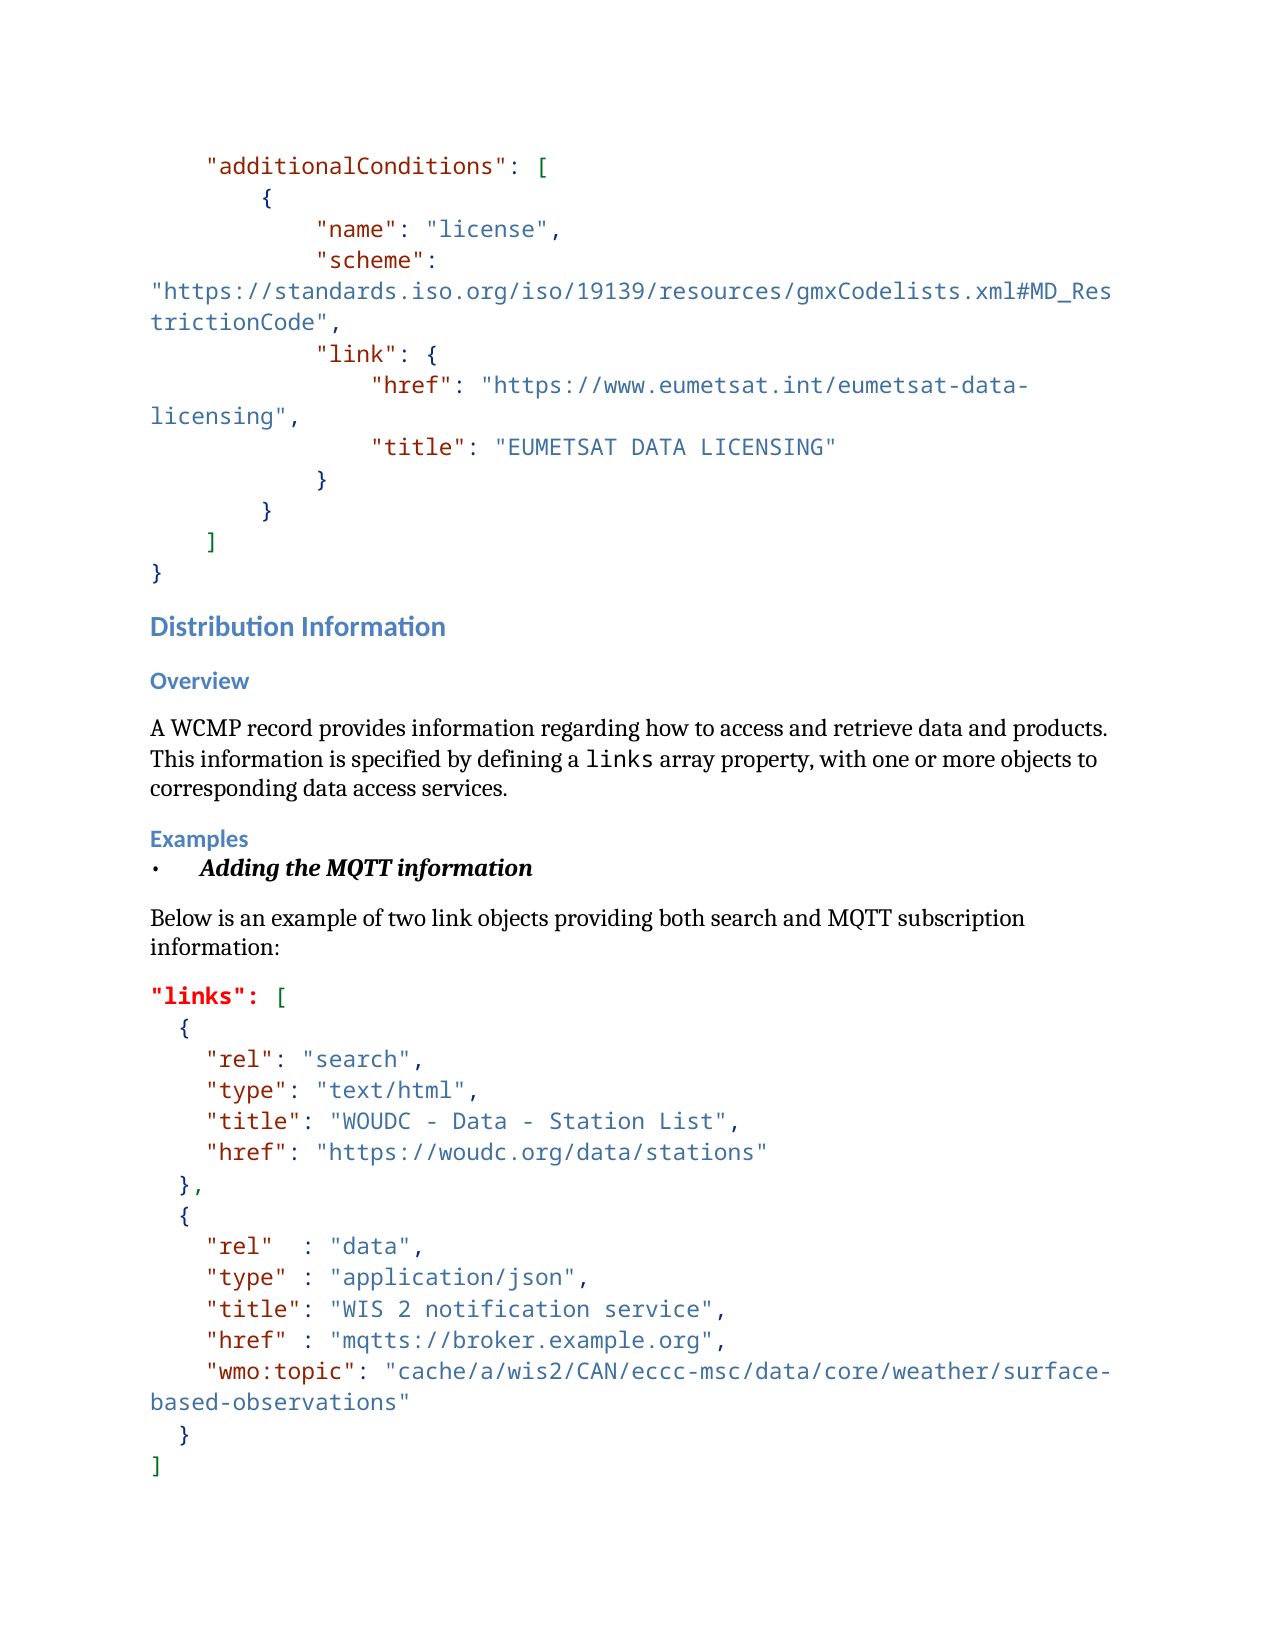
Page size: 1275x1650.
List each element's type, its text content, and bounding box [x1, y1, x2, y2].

subtitle Overview [150, 665, 1125, 695]
list Adding the MQTT information [150, 854, 1125, 883]
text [150, 150, 1125, 587]
text Below is an example of two link objects providing both search and MQTT subscription information: [150, 904, 1125, 961]
subtitle Examples [150, 824, 1125, 854]
subtitle Distribution Information [150, 608, 1125, 644]
text A WCMP record provides information regarding how to access and retrieve data and products. This information is specified by defining a links array property, with one or more objects to corresponding data access services. [150, 714, 1125, 803]
